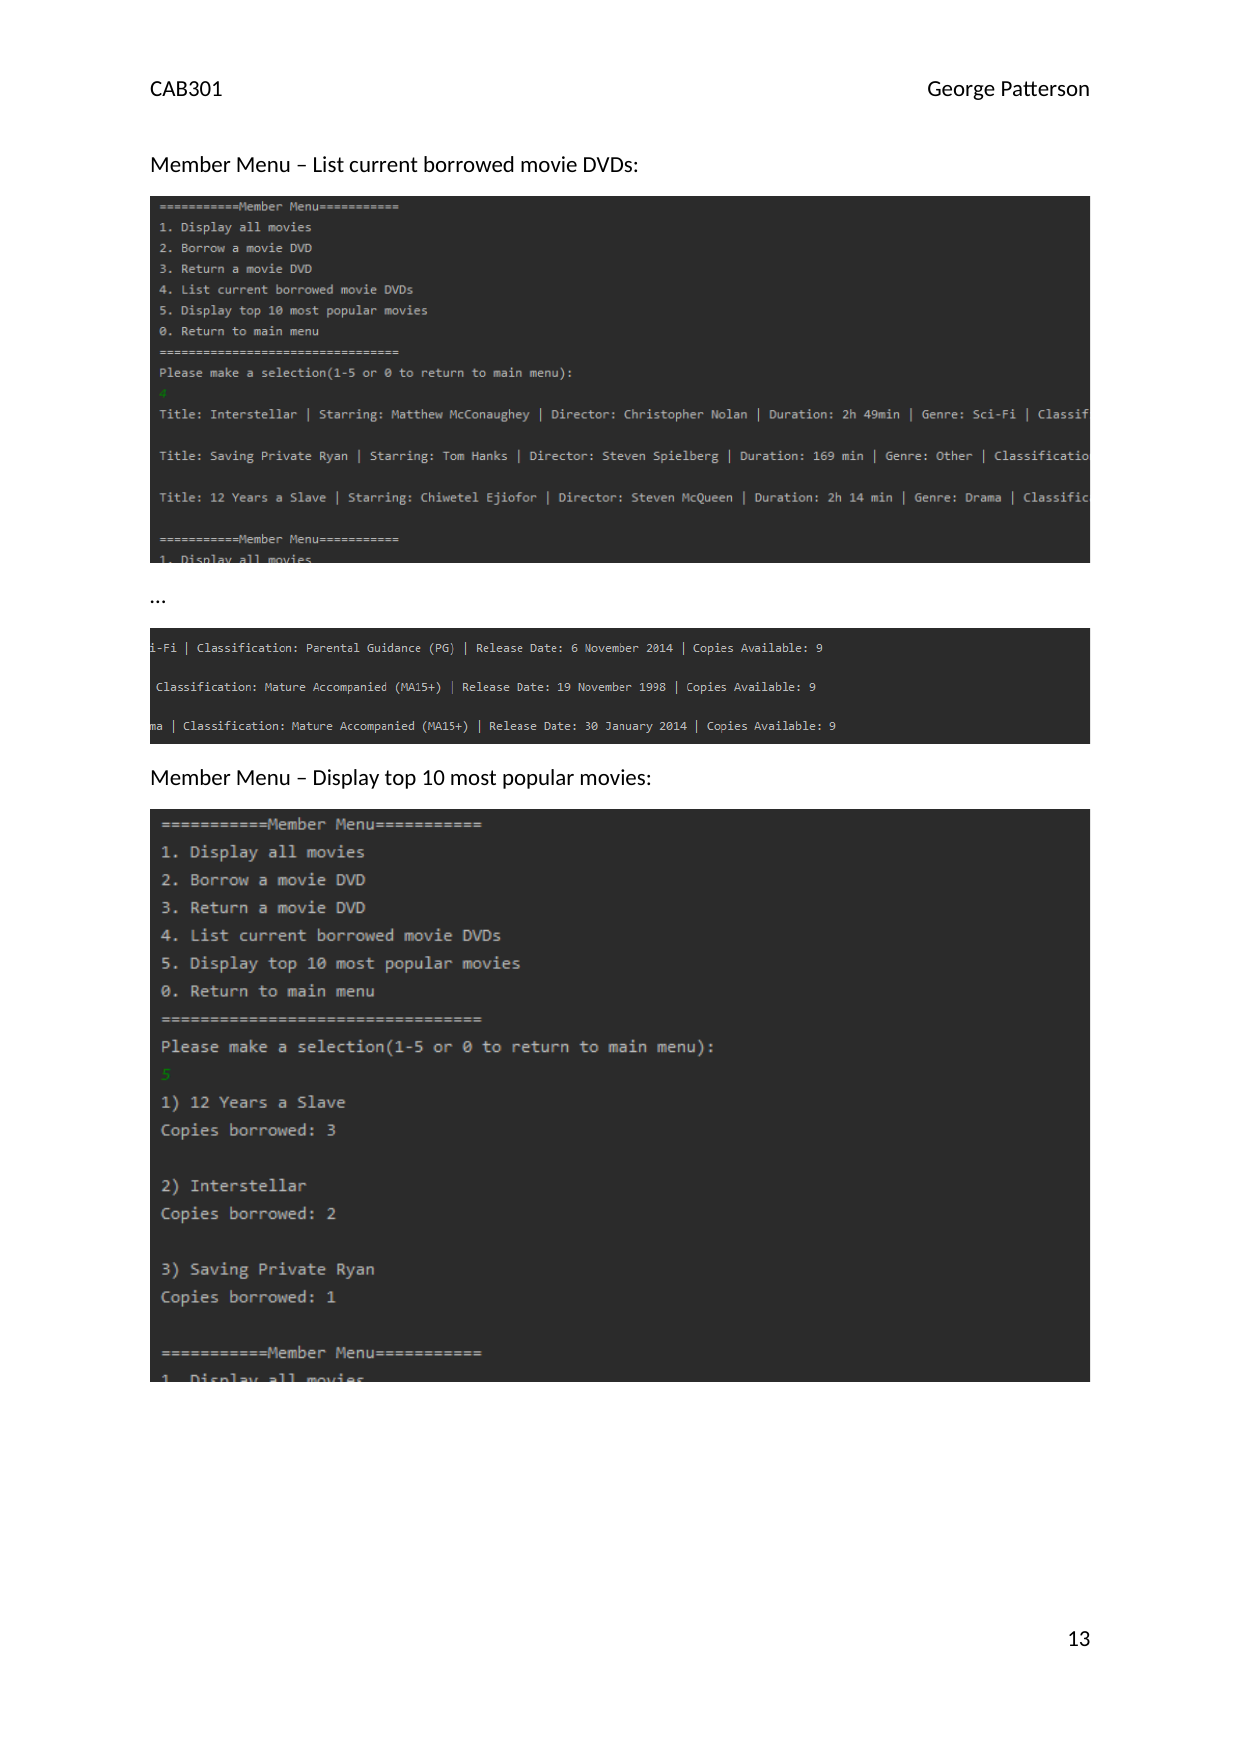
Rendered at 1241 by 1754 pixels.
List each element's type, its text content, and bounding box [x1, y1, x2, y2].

text … [150, 582, 1090, 610]
picture [150, 809, 1091, 1382]
text Member Menu – Display top 10 most popular movies: [150, 763, 1090, 791]
picture [150, 196, 1091, 563]
text Member Menu – List current borrowed movie DVDs: [150, 150, 1090, 178]
picture [150, 628, 1091, 744]
